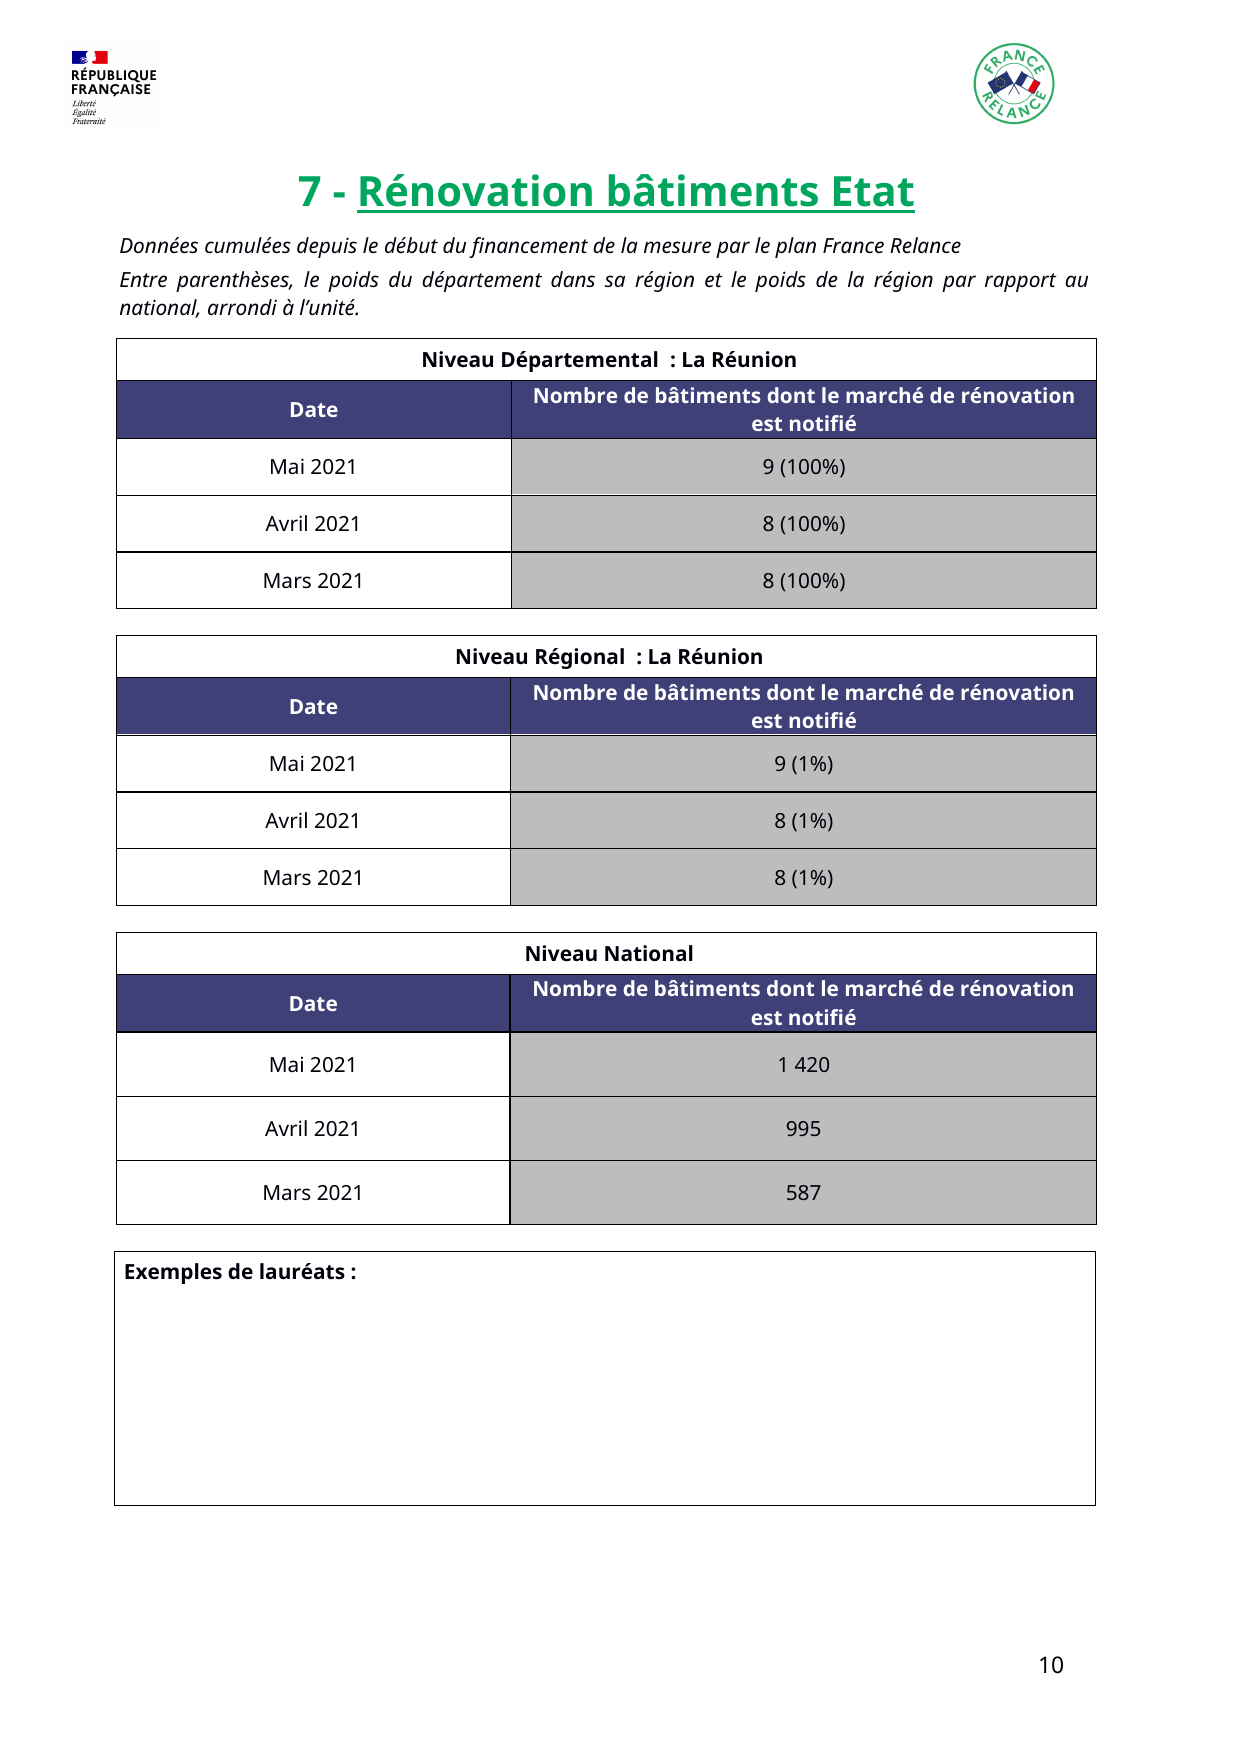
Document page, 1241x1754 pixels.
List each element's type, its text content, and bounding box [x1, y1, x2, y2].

table_cell Mai 2021 [117, 439, 511, 494]
table_header Niveau Départemental : La Réunion [117, 339, 1096, 380]
table_header Niveau Régional : La Réunion [117, 636, 1096, 677]
table_cell Nombre de bâtiments dont le marché de rénovation est notifié [512, 381, 1096, 438]
table_cell Avril 2021 [117, 1097, 509, 1160]
table_cell Avril 2021 [117, 496, 511, 551]
text Données cumulées depuis le début du financement de la mesure par le plan France Relance [119, 231, 1094, 260]
table_cell Date [117, 975, 509, 1031]
table_cell 8 (100%) [512, 496, 1096, 551]
text Entre parenthèses, le poids du département dans sa région et le poids de la région par rapport au national, arrondi à l’unité. [119, 265, 1094, 322]
table_cell 8 (1%) [511, 793, 1096, 848]
table_cell Mai 2021 [117, 736, 510, 791]
table_cell Mai 2021 [117, 1033, 509, 1096]
table_cell 9 (100%) [512, 439, 1096, 494]
table_header Exemples de lauréats : [115, 1252, 1095, 1504]
table_cell Mars 2021 [117, 1161, 509, 1224]
table_cell Date [117, 381, 511, 438]
table_cell Avril 2021 [117, 793, 510, 848]
table_cell 8 (100%) [512, 553, 1096, 608]
table_cell 8 (1%) [511, 849, 1096, 905]
table_cell 9 (1%) [511, 736, 1096, 791]
subtitle 7 - Rénovation bâtiments Etat [119, 162, 1094, 219]
table_cell Nombre de bâtiments dont le marché de rénovation est notifié [511, 678, 1096, 734]
table_cell Nombre de bâtiments dont le marché de rénovation est notifié [511, 975, 1096, 1031]
table_header Niveau National [117, 933, 1096, 973]
picture [935, 31, 1082, 126]
table_cell 587 [511, 1161, 1096, 1224]
picture [60, 39, 163, 133]
table_cell 995 [511, 1097, 1096, 1160]
table_cell Mars 2021 [117, 849, 510, 905]
table_cell Mars 2021 [117, 553, 511, 608]
table_cell 1 420 [511, 1033, 1096, 1096]
table_cell Date [117, 678, 510, 734]
